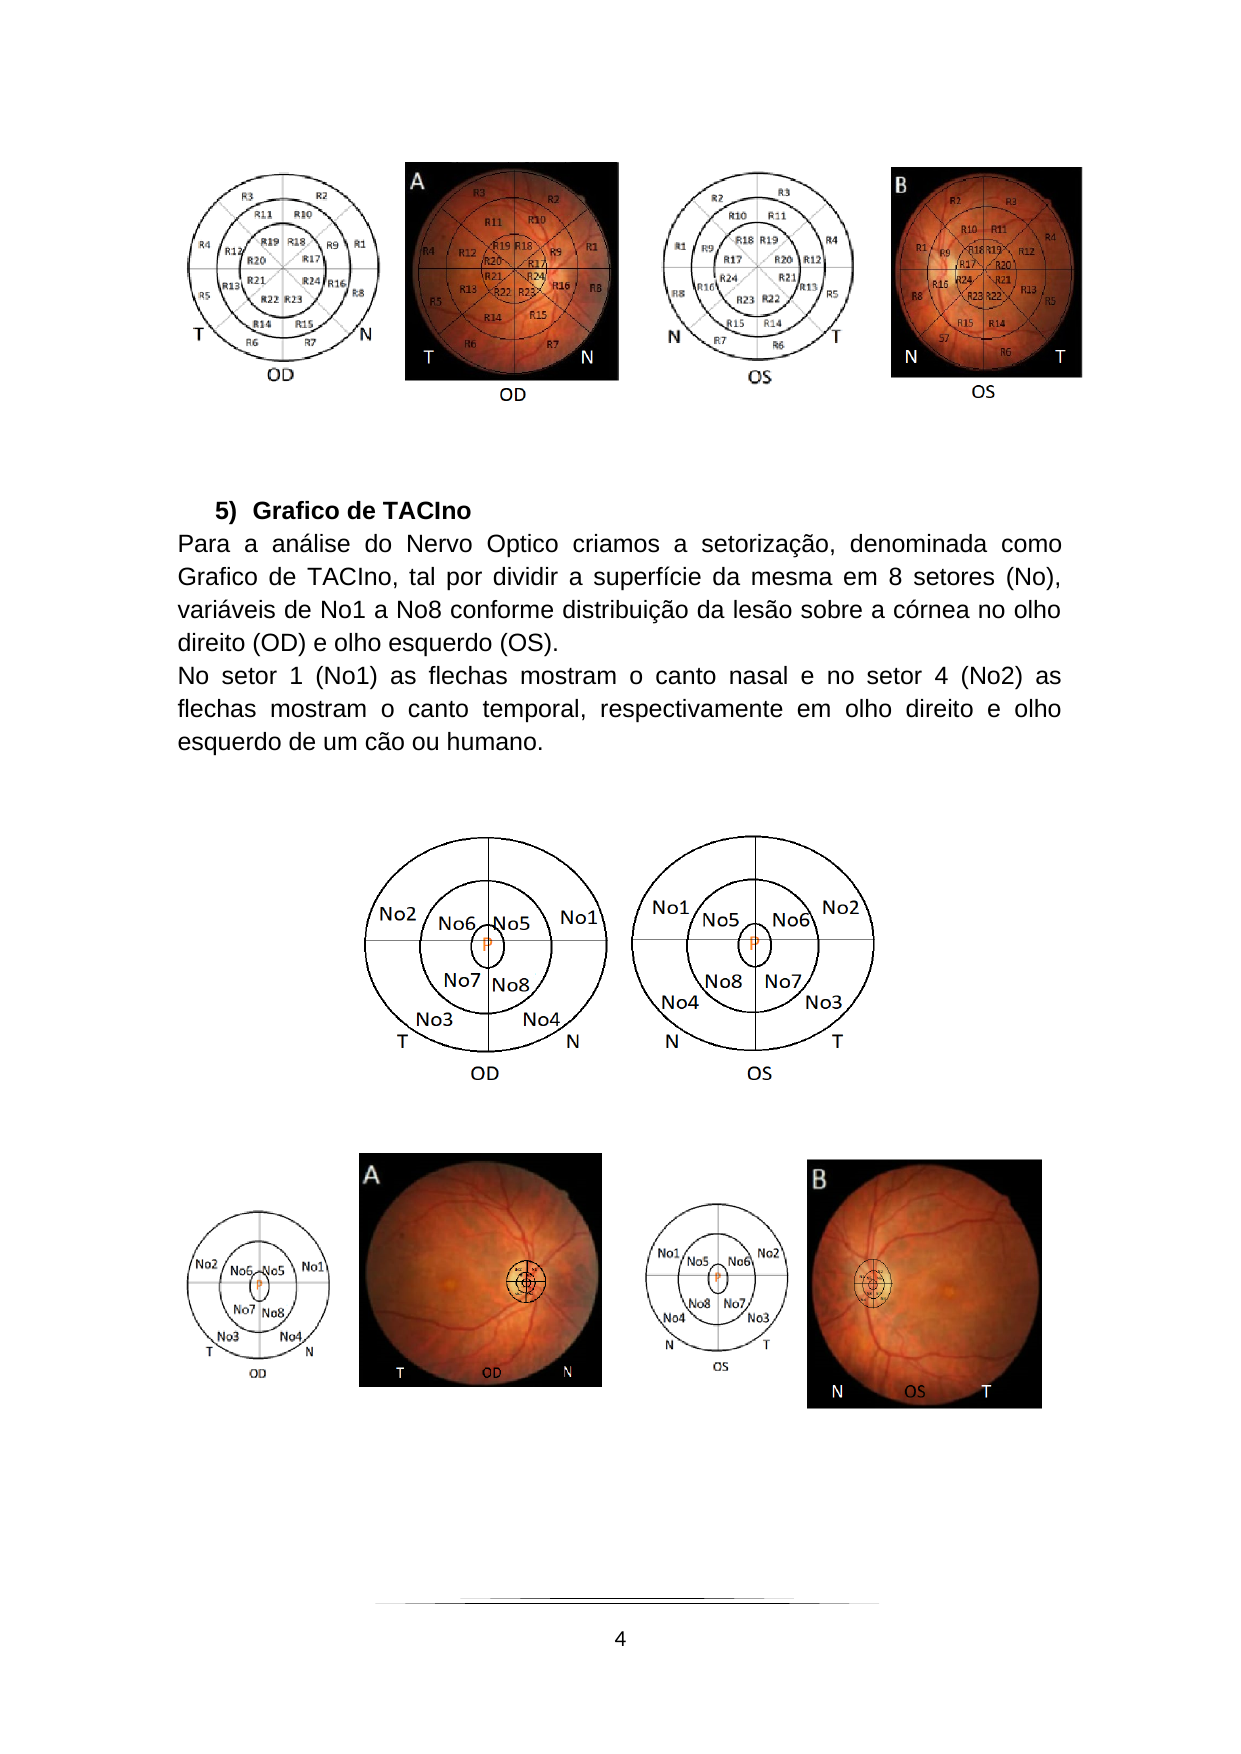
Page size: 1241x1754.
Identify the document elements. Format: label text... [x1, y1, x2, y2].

picture [344, 826, 896, 1102]
text Para a análise do Nervo Optico criamos a setorização, denominada como Grafico de TACIno, tal por dividir a superfície da mesma em 8 setores (No), variáveis de No1 a No8 conforme distribuição da lesão sobre a córnea no olho direito (OD) e olho esquerdo (OS). [177, 529, 1063, 657]
picture [177, 1105, 1062, 1420]
list Grafico de TACIno [215, 496, 1063, 525]
picture [177, 147, 1099, 426]
text No setor 1 (No1) as flechas mostram o canto nasal e no setor 4 (No2) as flechas mostram o canto temporal, respectivamente em olho direito e olho esquerdo de um cão ou humano. [177, 661, 1063, 756]
